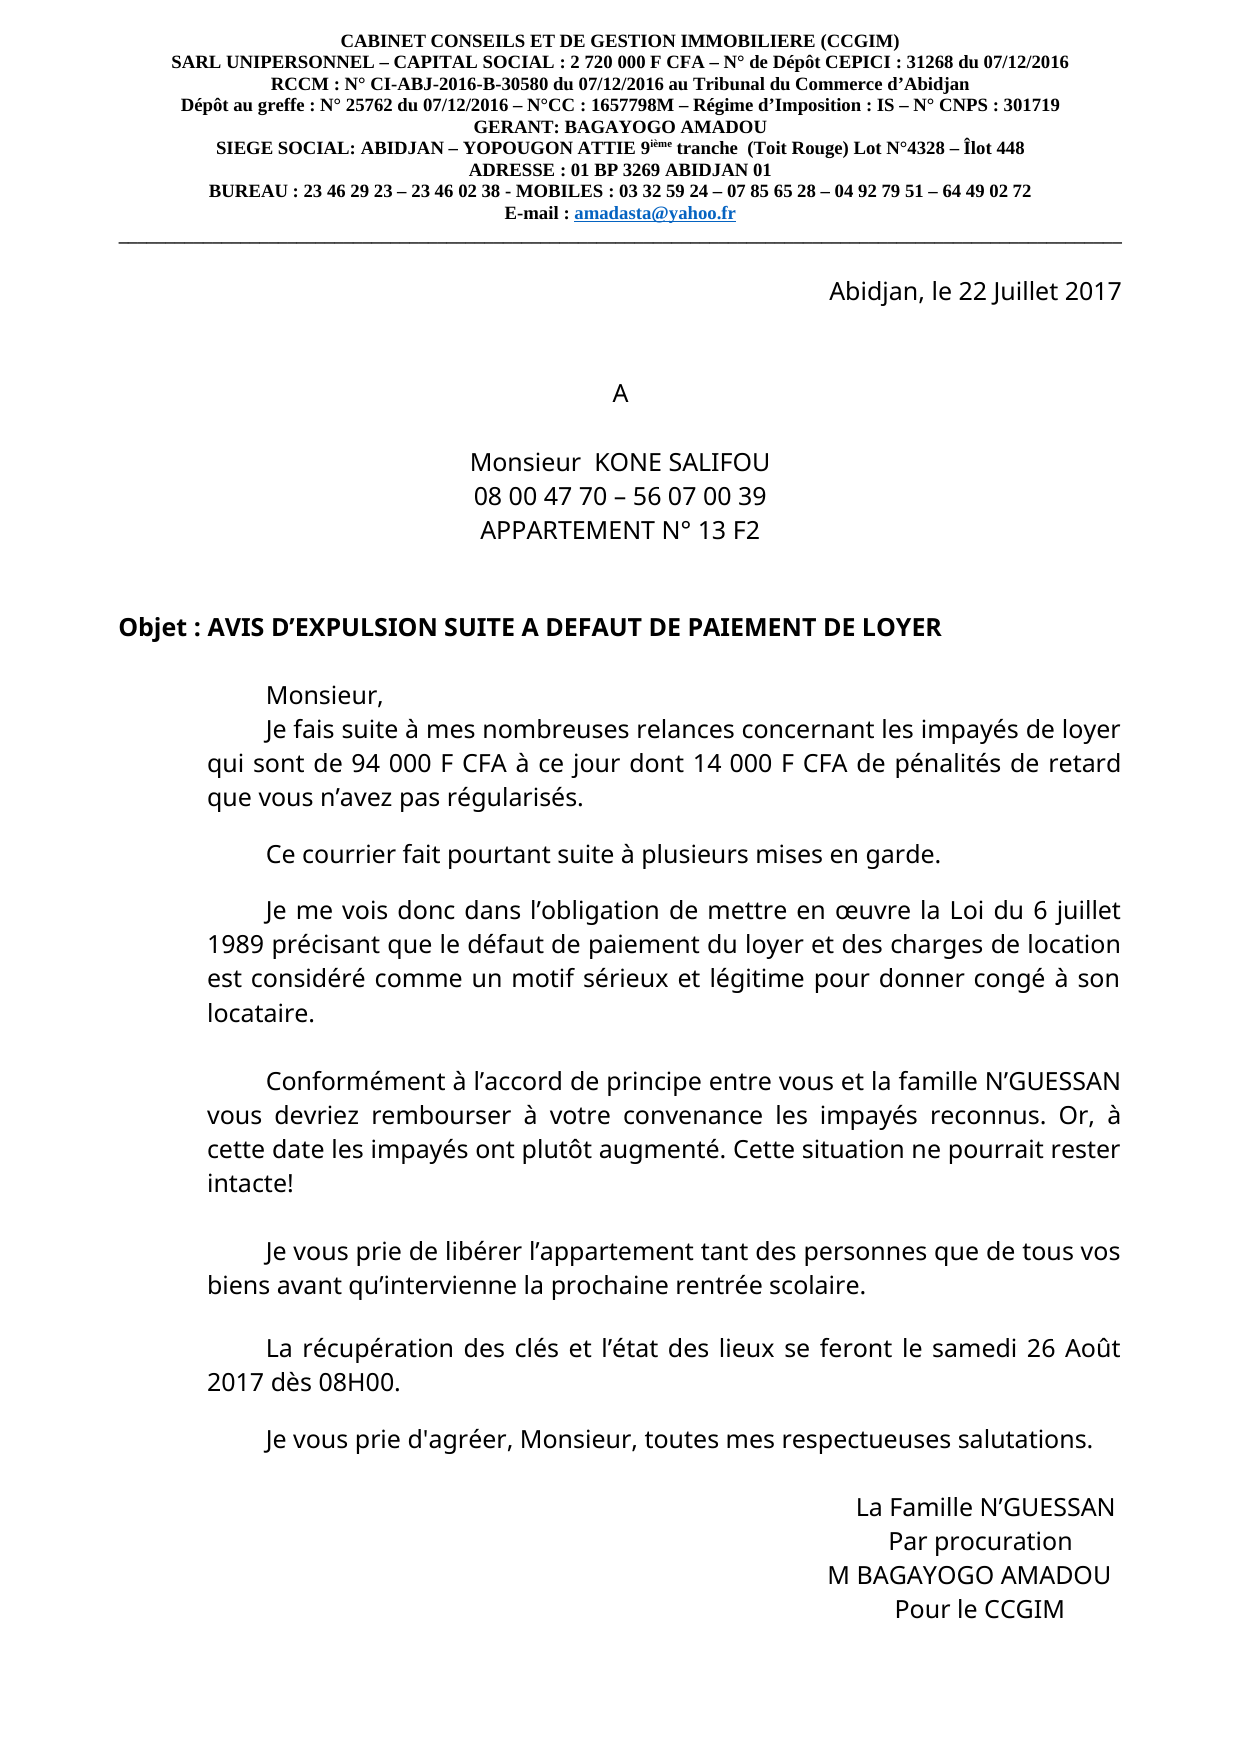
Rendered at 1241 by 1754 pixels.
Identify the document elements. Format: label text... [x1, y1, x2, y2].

text M BAGAYOGO AMADOU [782, 1558, 1122, 1592]
text Monsieur, [207, 677, 1122, 711]
text Par procuration [782, 1523, 1122, 1558]
text La récupération des clés et l’état des lieux se feront le samedi 26 Août 2017 dès 08H00. [207, 1331, 1122, 1399]
text Conformément à l’accord de principe entre vous et la famille N’GUESSAN vous devriez rembourser à votre convenance les impayés reconnus. Or, à cette date les impayés ont plutôt augmenté. Cette situation ne pourrait rester intacte! [207, 1063, 1122, 1199]
text APPARTEMENT N° 13 F2 [118, 512, 1122, 546]
text Abidjan, le 22 Juillet 2017 [118, 274, 1122, 308]
text A [118, 376, 1122, 410]
text Objet : avis d’expulsion suite a defaut de paiement de loyer [118, 609, 1122, 643]
text Pour le CCGIM [797, 1592, 1122, 1626]
text Je vous prie de libérer l’appartement tant des personnes que de tous vos biens avant qu’intervienne la prochaine rentrée scolaire. [207, 1234, 1122, 1302]
text Je fais suite à mes nombreuses relances concernant les impayés de loyer qui sont de 94 000 F CFA à ce jour dont 14 000 F CFA de pénalités de retard que vous n’avez pas régularisés. [207, 711, 1122, 813]
text La Famille N’GUESSAN [782, 1489, 1122, 1523]
text 08 00 47 70 – 56 07 00 39 [118, 478, 1122, 512]
text Ce courrier fait pourtant suite à plusieurs mises en garde. [207, 836, 1122, 870]
text Monsieur KONE SALIFOU [118, 444, 1122, 478]
text Je vous prie d'agréer, Monsieur, toutes mes respectueuses salutations. [207, 1421, 1122, 1455]
text Je me vois donc dans l’obligation de mettre en œuvre la Loi du 6 juillet 1989 précisant que le défaut de paiement du loyer et des charges de location est considéré comme un motif sérieux et légitime pour donner congé à son locataire. [207, 893, 1122, 1029]
